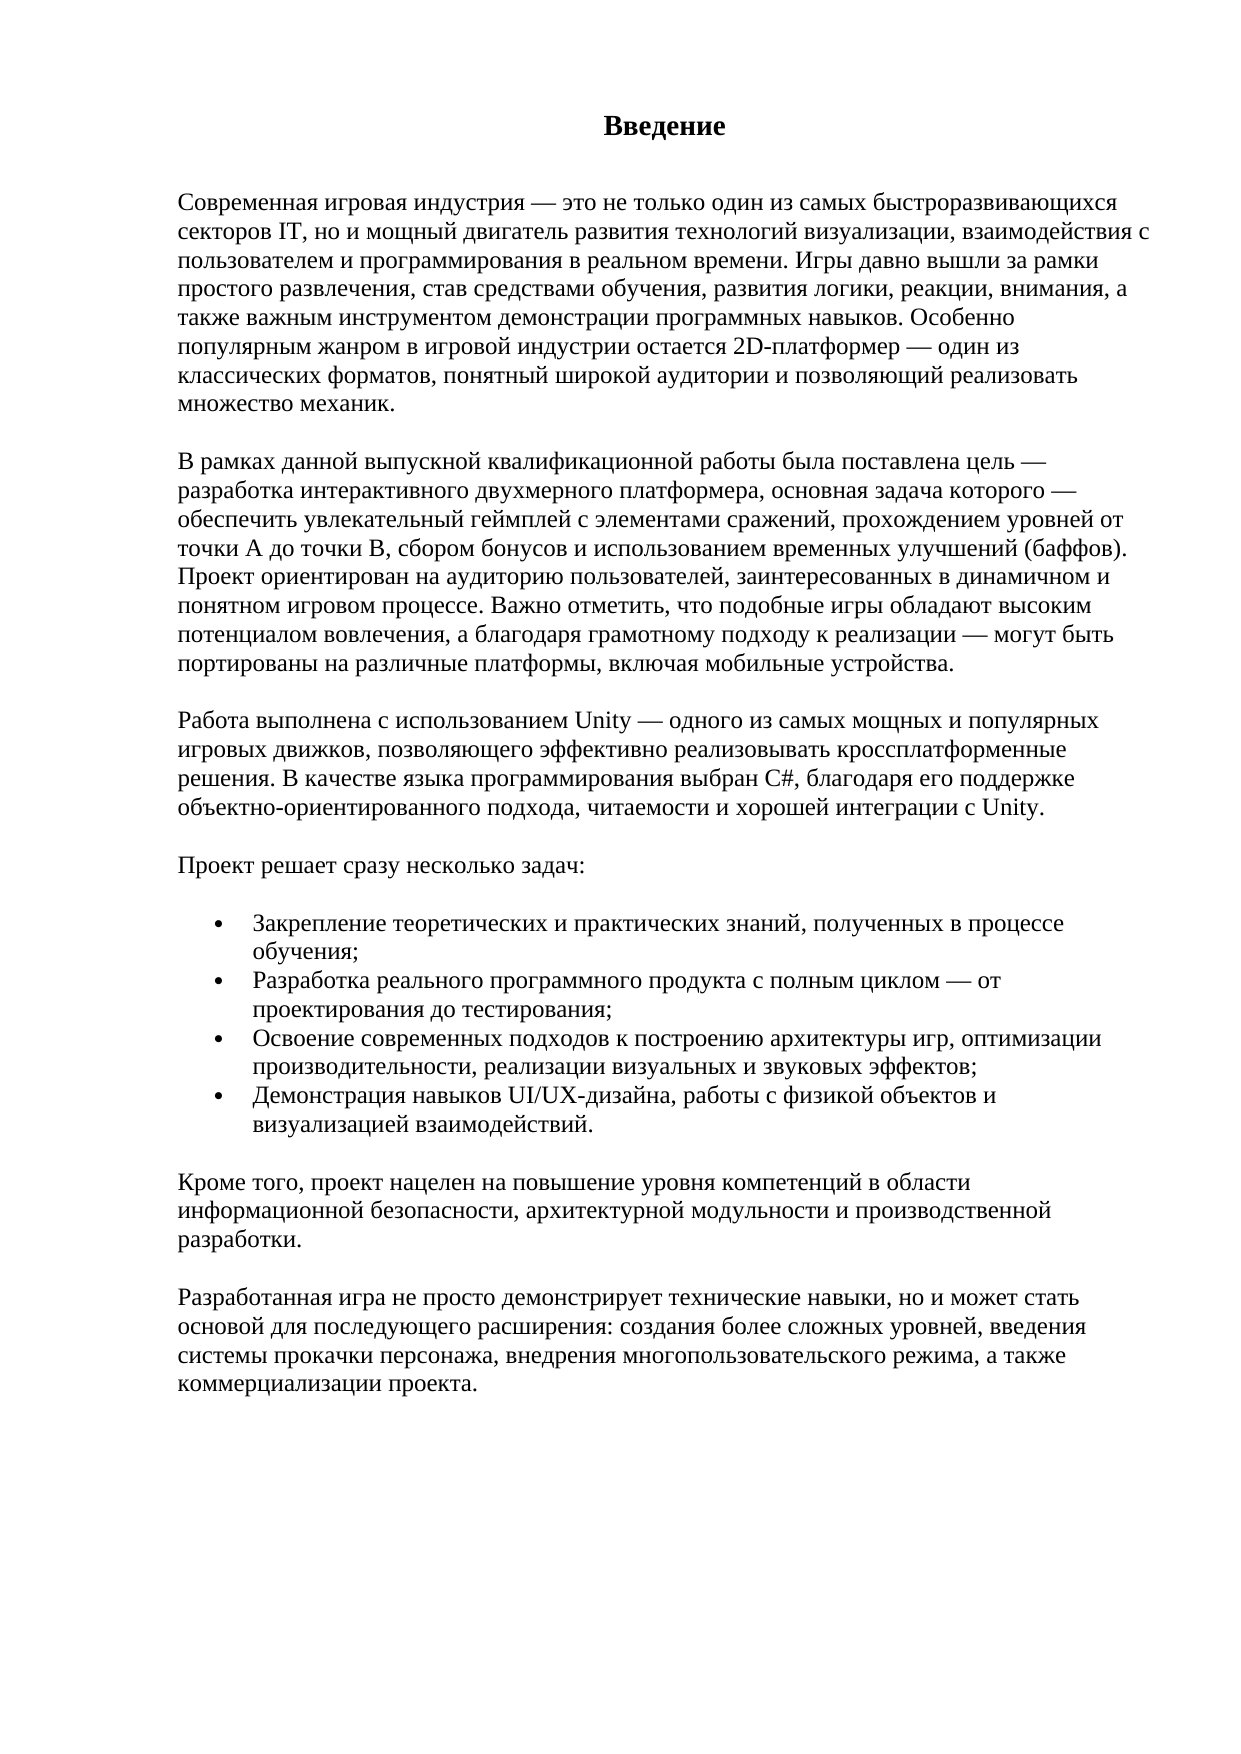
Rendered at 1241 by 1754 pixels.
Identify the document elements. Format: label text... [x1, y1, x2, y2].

text Работа выполнена с использованием Unity — одного из самых мощных и популярных игровых движков, позволяющего эффективно реализовывать кроссплатформенные решения. В качестве языка программирования выбран C#, благодаря его поддержке объектно-ориентированного подхода, читаемости и хорошей интеграции с Unity. [177, 706, 1152, 821]
list Разработка реального программного продукта с полным циклом — от проектирования до тестирования; [215, 965, 1152, 1023]
subtitle Введение [177, 108, 1152, 141]
text В рамках данной выпускной квалификационной работы была поставлена цель — разработка интерактивного двухмерного платформера, основная задача которого — обеспечить увлекательный геймплей с элементами сражений, прохождением уровней от точки A до точки B, сбором бонусов и использованием временных улучшений (баффов). Проект ориентирован на аудиторию пользователей, заинтересованных в динамичном и понятном игровом процессе. Важно отметить, что подобные игры обладают высоким потенциалом вовлечения, а благодаря грамотному подходу к реализации — могут быть портированы на различные платформы, включая мобильные устройства. [177, 446, 1152, 676]
text Кроме того, проект нацелен на повышение уровня компетенций в области информационной безопасности, архитектурной модульности и производственной разработки. [177, 1167, 1152, 1253]
text Проект решает сразу несколько задач: [177, 850, 1152, 878]
list Освоение современных подходов к построению архитектуры игр, оптимизации производительности, реализации визуальных и звуковых эффектов; [215, 1023, 1152, 1080]
text Разработанная игра не просто демонстрирует технические навыки, но и может стать основой для последующего расширения: создания более сложных уровней, введения системы прокачки персонажа, внедрения многопользовательского режима, а также коммерциализации проекта. [177, 1282, 1152, 1397]
list Закрепление теоретических и практических знаний, полученных в процессе обучения; [215, 908, 1152, 965]
list Демонстрация навыков UI/UX-дизайна, работы с физикой объектов и визуализацией взаимодействий. [215, 1080, 1152, 1138]
text Современная игровая индустрия — это не только один из самых быстроразвивающихся секторов IT, но и мощный двигатель развития технологий визуализации, взаимодействия с пользователем и программирования в реальном времени. Игры давно вышли за рамки простого развлечения, став средствами обучения, развития логики, реакции, внимания, а также важным инструментом демонстрации программных навыков. Особенно популярным жанром в игровой индустрии остается 2D-платформер — один из классических форматов, понятный широкой аудитории и позволяющий реализовать множество механик. [177, 187, 1152, 417]
